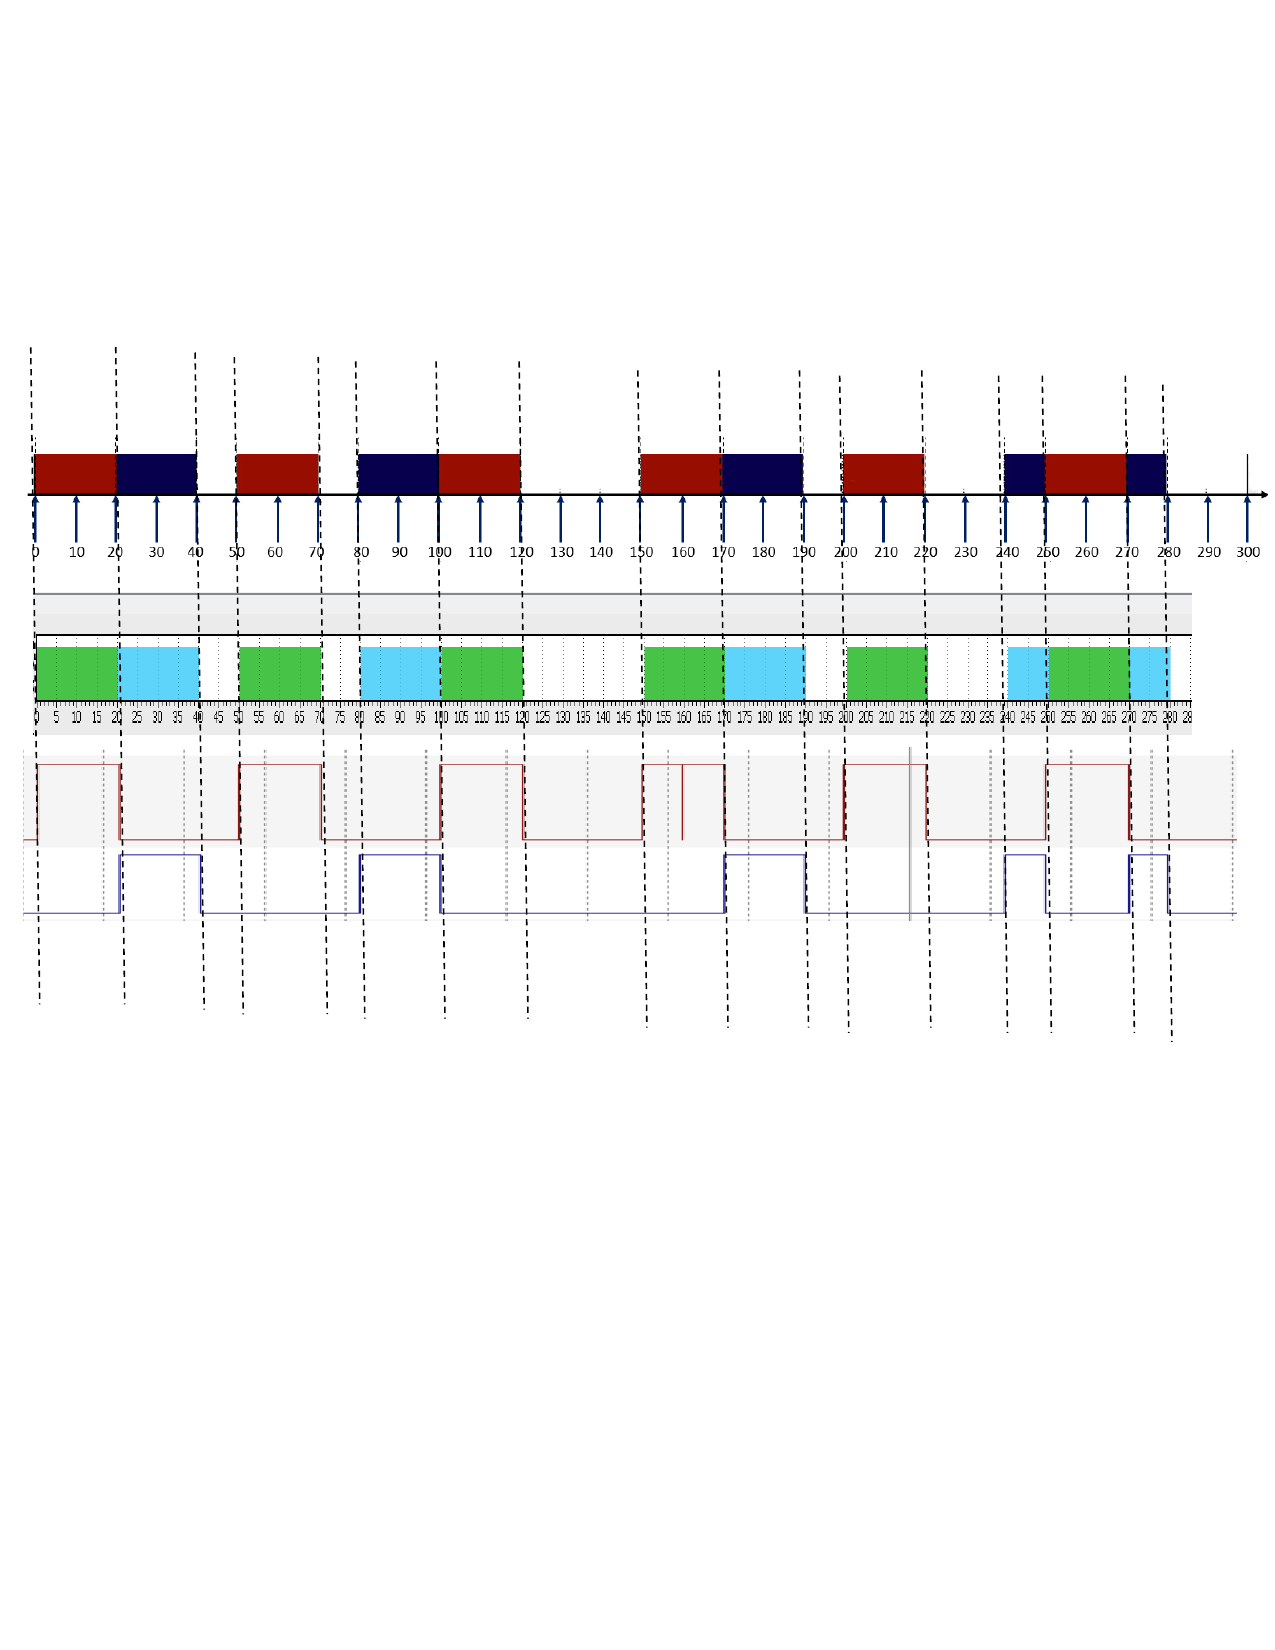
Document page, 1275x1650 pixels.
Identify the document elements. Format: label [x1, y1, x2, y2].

picture [23, 747, 1237, 921]
picture [27, 430, 1268, 562]
picture [33, 592, 1192, 735]
